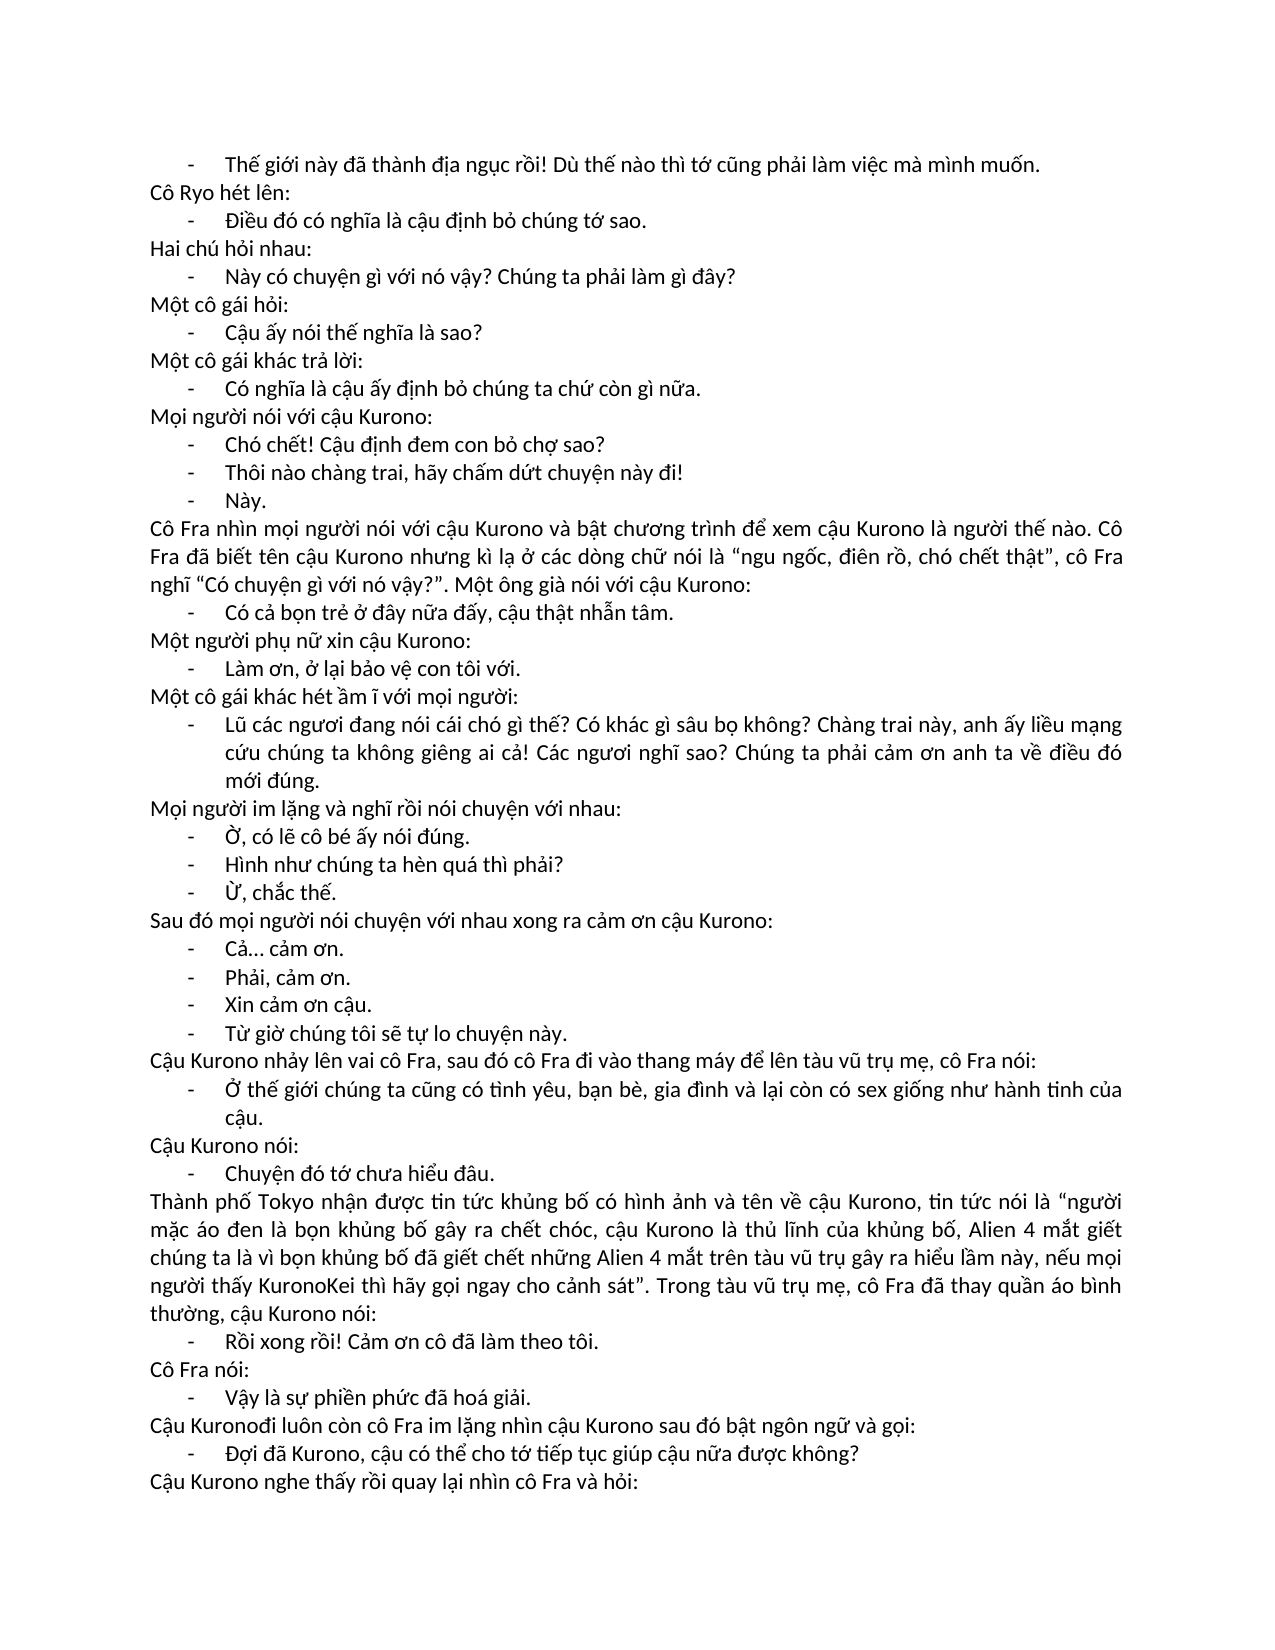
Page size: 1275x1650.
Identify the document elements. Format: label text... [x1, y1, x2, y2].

list Chuyện đó tớ chưa hiểu đâu. [187, 1159, 1125, 1187]
text Hai chú hỏi nhau: [150, 234, 1125, 262]
text Một cô gái hỏi: [150, 290, 1125, 318]
text Cậu Kuronođi luôn còn cô Fra im lặng nhìn cậu Kurono sau đó bật ngôn ngữ và gọi: [150, 1411, 1125, 1439]
list Có nghĩa là cậu ấy định bỏ chúng ta chứ còn gì nữa. [187, 374, 1125, 402]
text Thành phố Tokyo nhận được tin tức khủng bố có hình ảnh và tên về cậu Kurono, tin tức nói là “người mặc áo đen là bọn khủng bố gây ra chết chóc, cậu Kurono là thủ lĩnh của khủng bố, Alien 4 mắt giết chúng ta là vì bọn khủng bố đã giết chết những Alien 4 mắt trên tàu vũ trụ gây ra hiểu lầm này, nếu mọi người thấy KuronoKei thì hãy gọi ngay cho cảnh sát”. Trong tàu vũ trụ mẹ, cô Fra đã thay quần áo bình thường, cậu Kurono nói: [150, 1187, 1125, 1327]
list Từ giờ chúng tôi sẽ tự lo chuyện này. [187, 1019, 1125, 1047]
text Cô Fra nói: [150, 1355, 1125, 1383]
list Chó chết! Cậu định đem con bỏ chợ sao? [187, 430, 1125, 458]
text Sau đó mọi người nói chuyện với nhau xong ra cảm ơn cậu Kurono: [150, 907, 1125, 934]
list Có cả bọn trẻ ở đây nữa đấy, cậu thật nhẫn tâm. [187, 598, 1125, 626]
text Một người phụ nữ xin cậu Kurono: [150, 626, 1125, 654]
list Đợi đã Kurono, cậu có thể cho tớ tiếp tục giúp cậu nữa được không? [187, 1439, 1125, 1467]
text Cô Ryo hét lên: [150, 178, 1125, 206]
text Cậu Kurono nghe thấy rồi quay lại nhìn cô Fra và hỏi: [150, 1467, 1125, 1495]
list Cậu ấy nói thế nghĩa là sao? [187, 318, 1125, 346]
list Thế giới này đã thành địa ngục rồi! Dù thế nào thì tớ cũng phải làm việc mà mình muốn. [187, 150, 1125, 178]
list Ờ, có lẽ cô bé ấy nói đúng. [187, 822, 1125, 851]
list Này. [187, 486, 1125, 514]
list Thôi nào chàng trai, hãy chấm dứt chuyện này đi! [187, 458, 1125, 486]
list Lũ các ngươi đang nói cái chó gì thế? Có khác gì sâu bọ không? Chàng trai này, anh ấy liều mạng cứu chúng ta không giêng ai cả! Các ngươi nghĩ sao? Chúng ta phải cảm ơn anh ta về điều đó mới đúng. [187, 710, 1125, 794]
list Ở thế giới chúng ta cũng có tình yêu, bạn bè, gia đình và lại còn có sex giống như hành tinh của cậu. [187, 1075, 1125, 1131]
text Mọi người im lặng và nghĩ rồi nói chuyện với nhau: [150, 794, 1125, 822]
list Ừ, chắc thế. [187, 878, 1125, 907]
list Rồi xong rồi! Cảm ơn cô đã làm theo tôi. [187, 1327, 1125, 1355]
text Một cô gái khác hét ầm ĩ với mọi người: [150, 682, 1125, 710]
list Hình như chúng ta hèn quá thì phải? [187, 851, 1125, 878]
text Một cô gái khác trả lời: [150, 346, 1125, 374]
text Cô Fra nhìn mọi người nói với cậu Kurono và bật chương trình để xem cậu Kurono là người thế nào. Cô Fra đã biết tên cậu Kurono nhưng kì lạ ở các dòng chữ nói là “ngu ngốc, điên rồ, chó chết thật”, cô Fra nghĩ “Có chuyện gì với nó vậy?”. Một ông già nói với cậu Kurono: [150, 514, 1125, 598]
list Xin cảm ơn cậu. [187, 991, 1125, 1019]
text Cậu Kurono nhảy lên vai cô Fra, sau đó cô Fra đi vào thang máy để lên tàu vũ trụ mẹ, cô Fra nói: [150, 1047, 1125, 1075]
list Làm ơn, ở lại bảo vệ con tôi với. [187, 654, 1125, 682]
list Điều đó có nghĩa là cậu định bỏ chúng tớ sao. [187, 206, 1125, 234]
text Mọi người nói với cậu Kurono: [150, 402, 1125, 430]
list Này có chuyện gì với nó vậy? Chúng ta phải làm gì đây? [187, 262, 1125, 290]
list Vậy là sự phiền phức đã hoá giải. [187, 1383, 1125, 1411]
list Cả… cảm ơn. [187, 934, 1125, 963]
list Phải, cảm ơn. [187, 963, 1125, 991]
text Cậu Kurono nói: [150, 1131, 1125, 1159]
